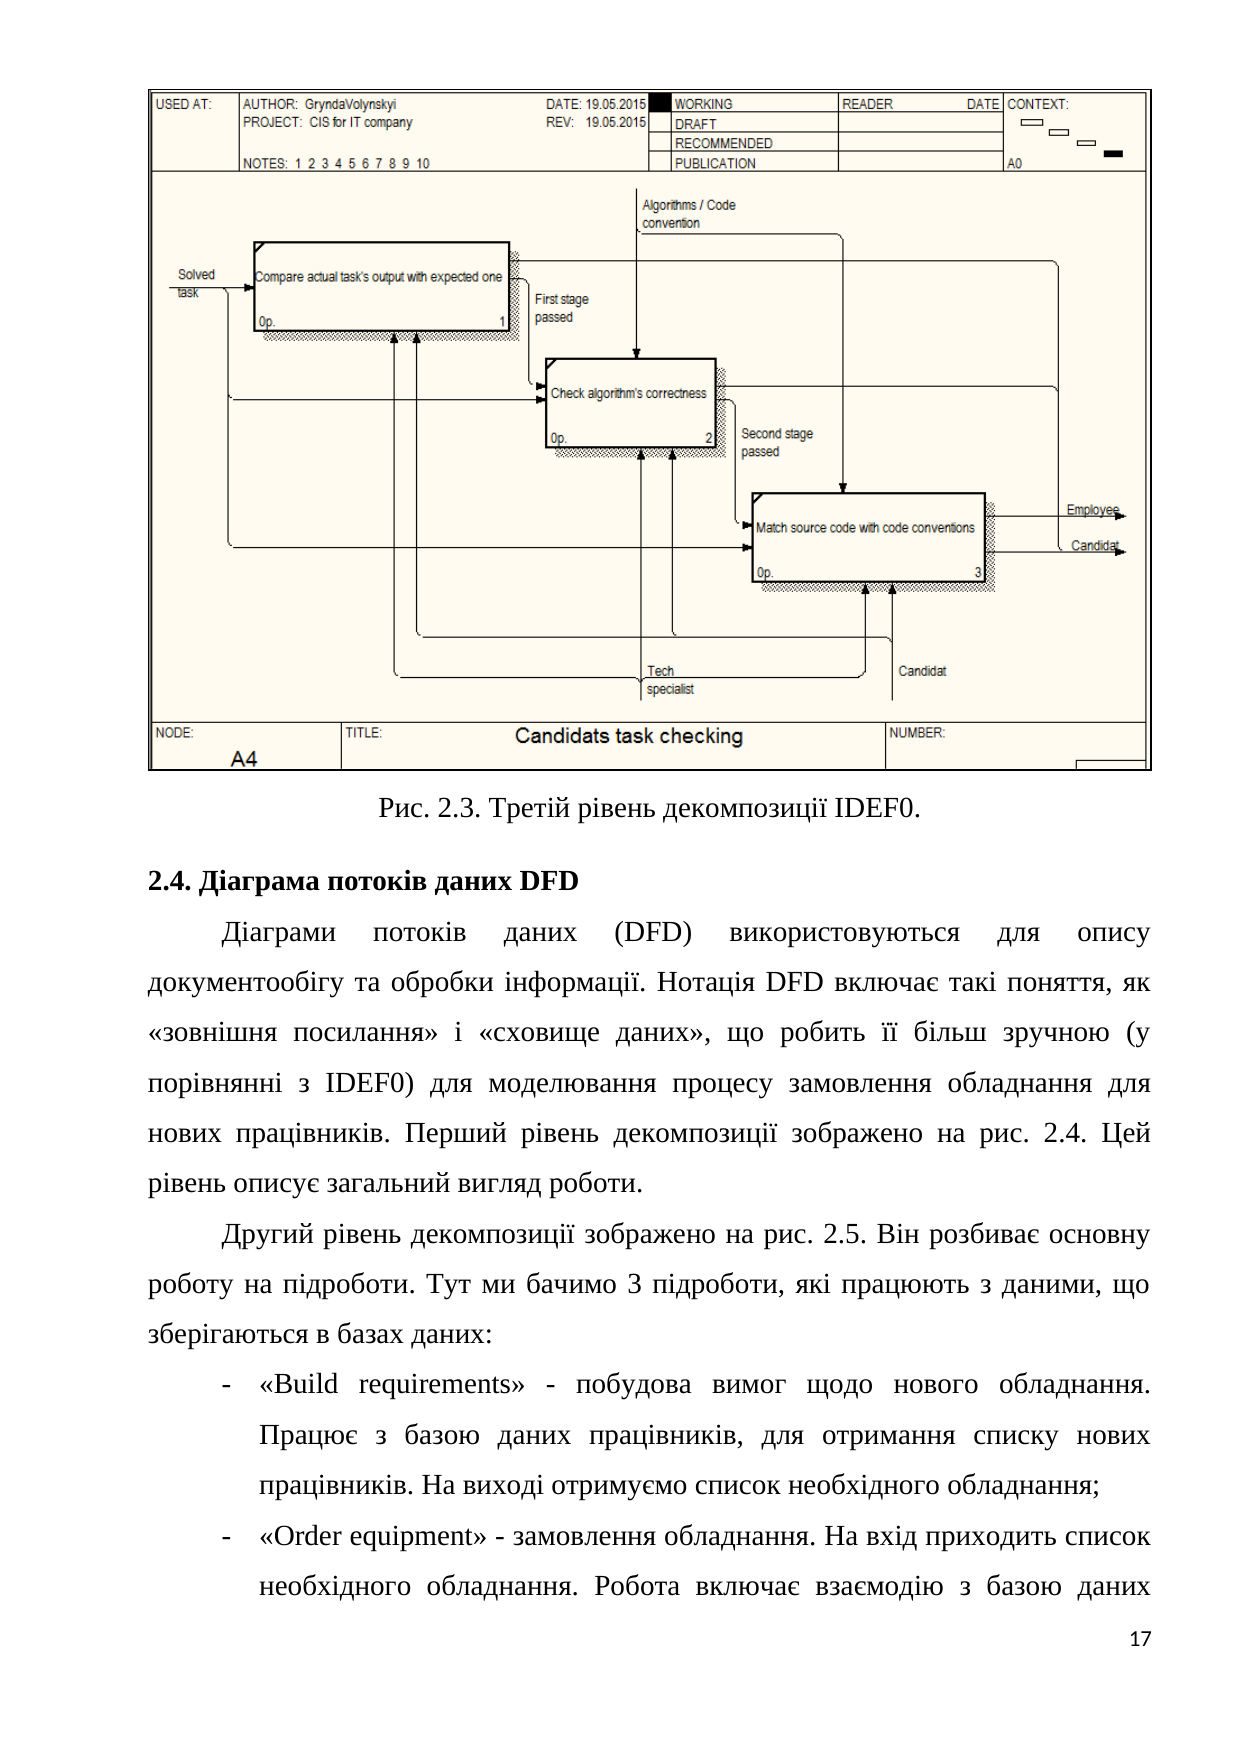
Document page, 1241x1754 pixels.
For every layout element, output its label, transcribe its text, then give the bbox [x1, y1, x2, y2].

text 2.4. Діаграма потоків даних DFD [148, 863, 1152, 897]
list «Build requirements» - побудова вимог щодо нового обладнання. Працює з базою даних працівників, для отримання списку нових працівників. На виході отримуємо список необхідного обладнання; [221, 1367, 1152, 1501]
text Другий рівень декомпозиції зображено на рис. 2.5. Він розбиває основну роботу на підроботи. Тут ми бачимо 3 підроботи, які працюють з даними, що зберігаються в базах даних: [148, 1216, 1152, 1350]
text Рис. 2.3. Третій рівень декомпозиції IDEF0. [148, 790, 1152, 823]
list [221, 1518, 1152, 1601]
picture [149, 90, 1150, 769]
text Діаграми потоків даних (DFD) використовуються для опису документообігу та обробки інформації. Нотація DFD включає такі поняття, як «зовнішня посилання» і «сховище даних», що робить її більш зручною (у порівнянні з IDEF0) для моделювання процесу замовлення обладнання для нових працівників. Перший рівень декомпозиції зображено на рис. 2.4. Цей рівень описує загальний вигляд роботи. [148, 914, 1152, 1199]
